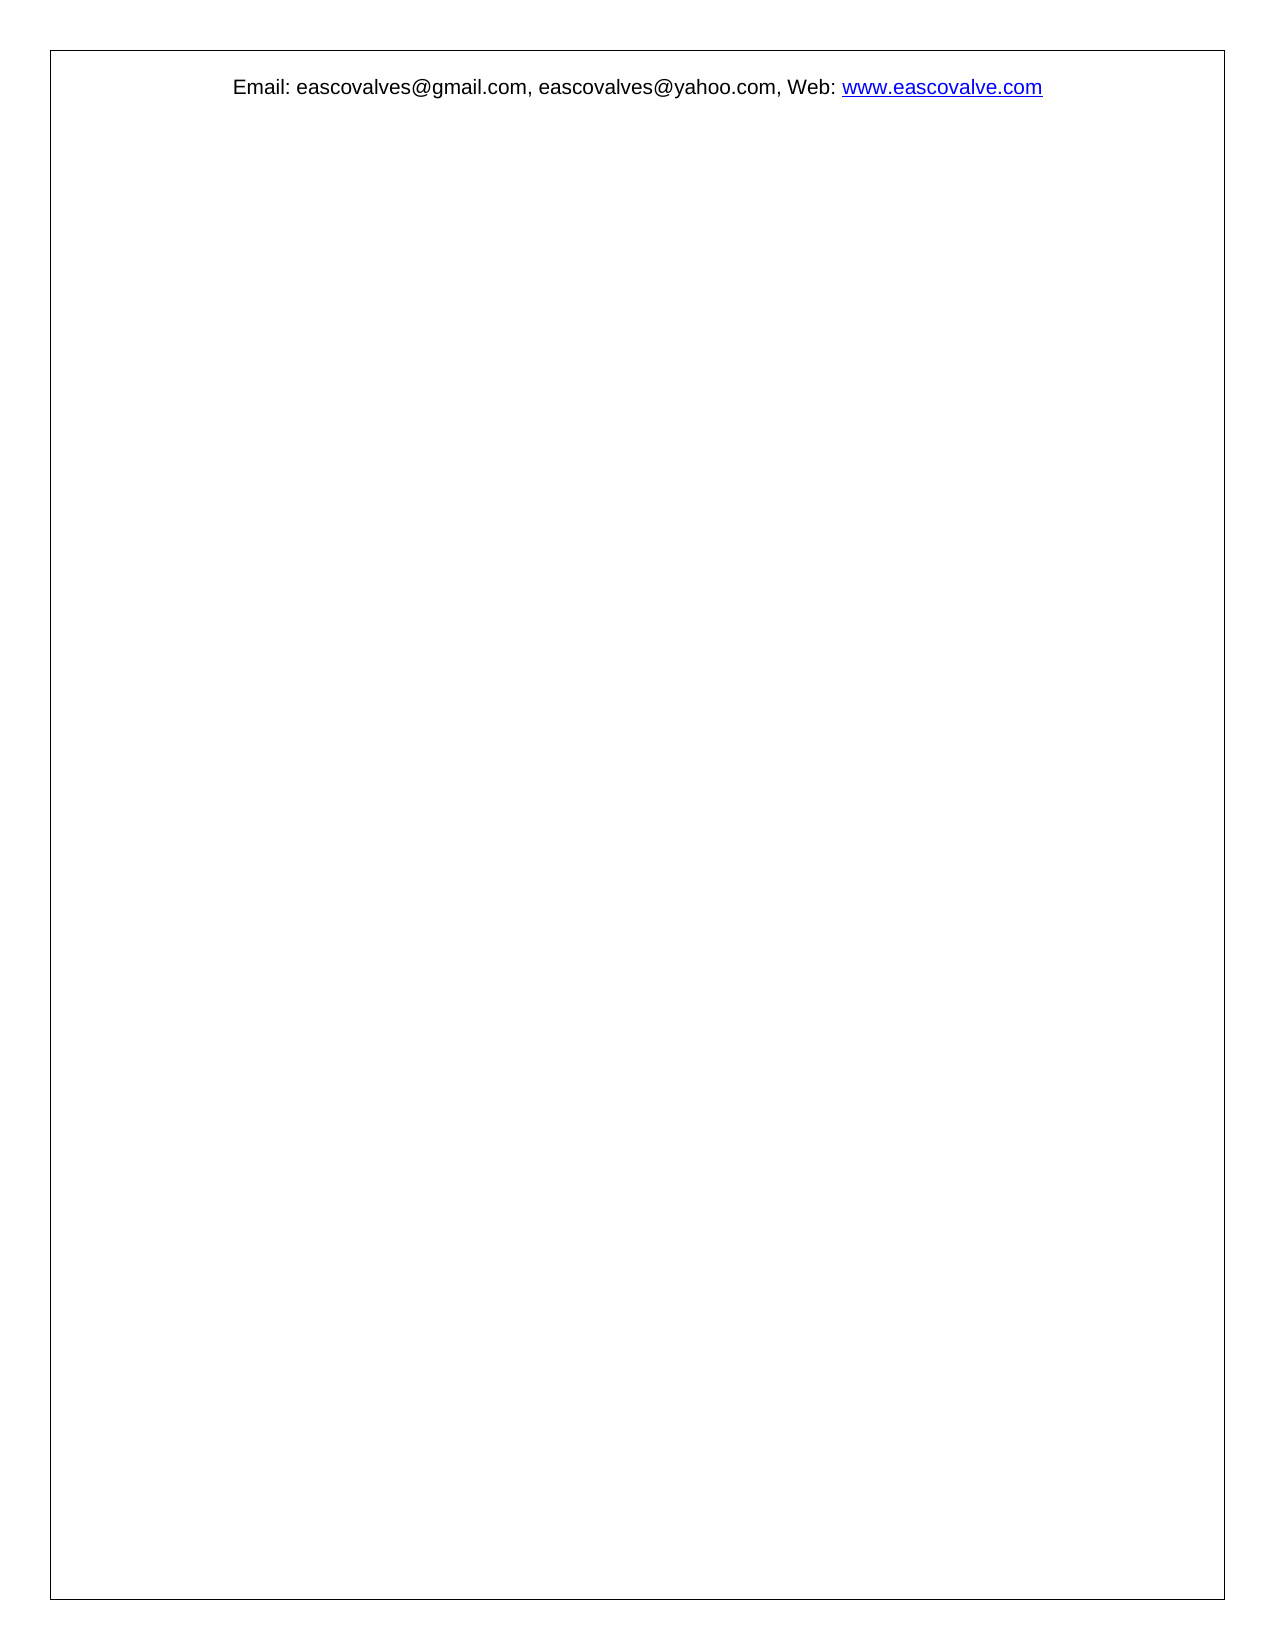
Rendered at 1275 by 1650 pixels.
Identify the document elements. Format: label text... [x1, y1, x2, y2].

text Email: eascovalves@gmail.com, eascovalves@yahoo.com, Web: www.eascovalve.com [60, 75, 1215, 99]
